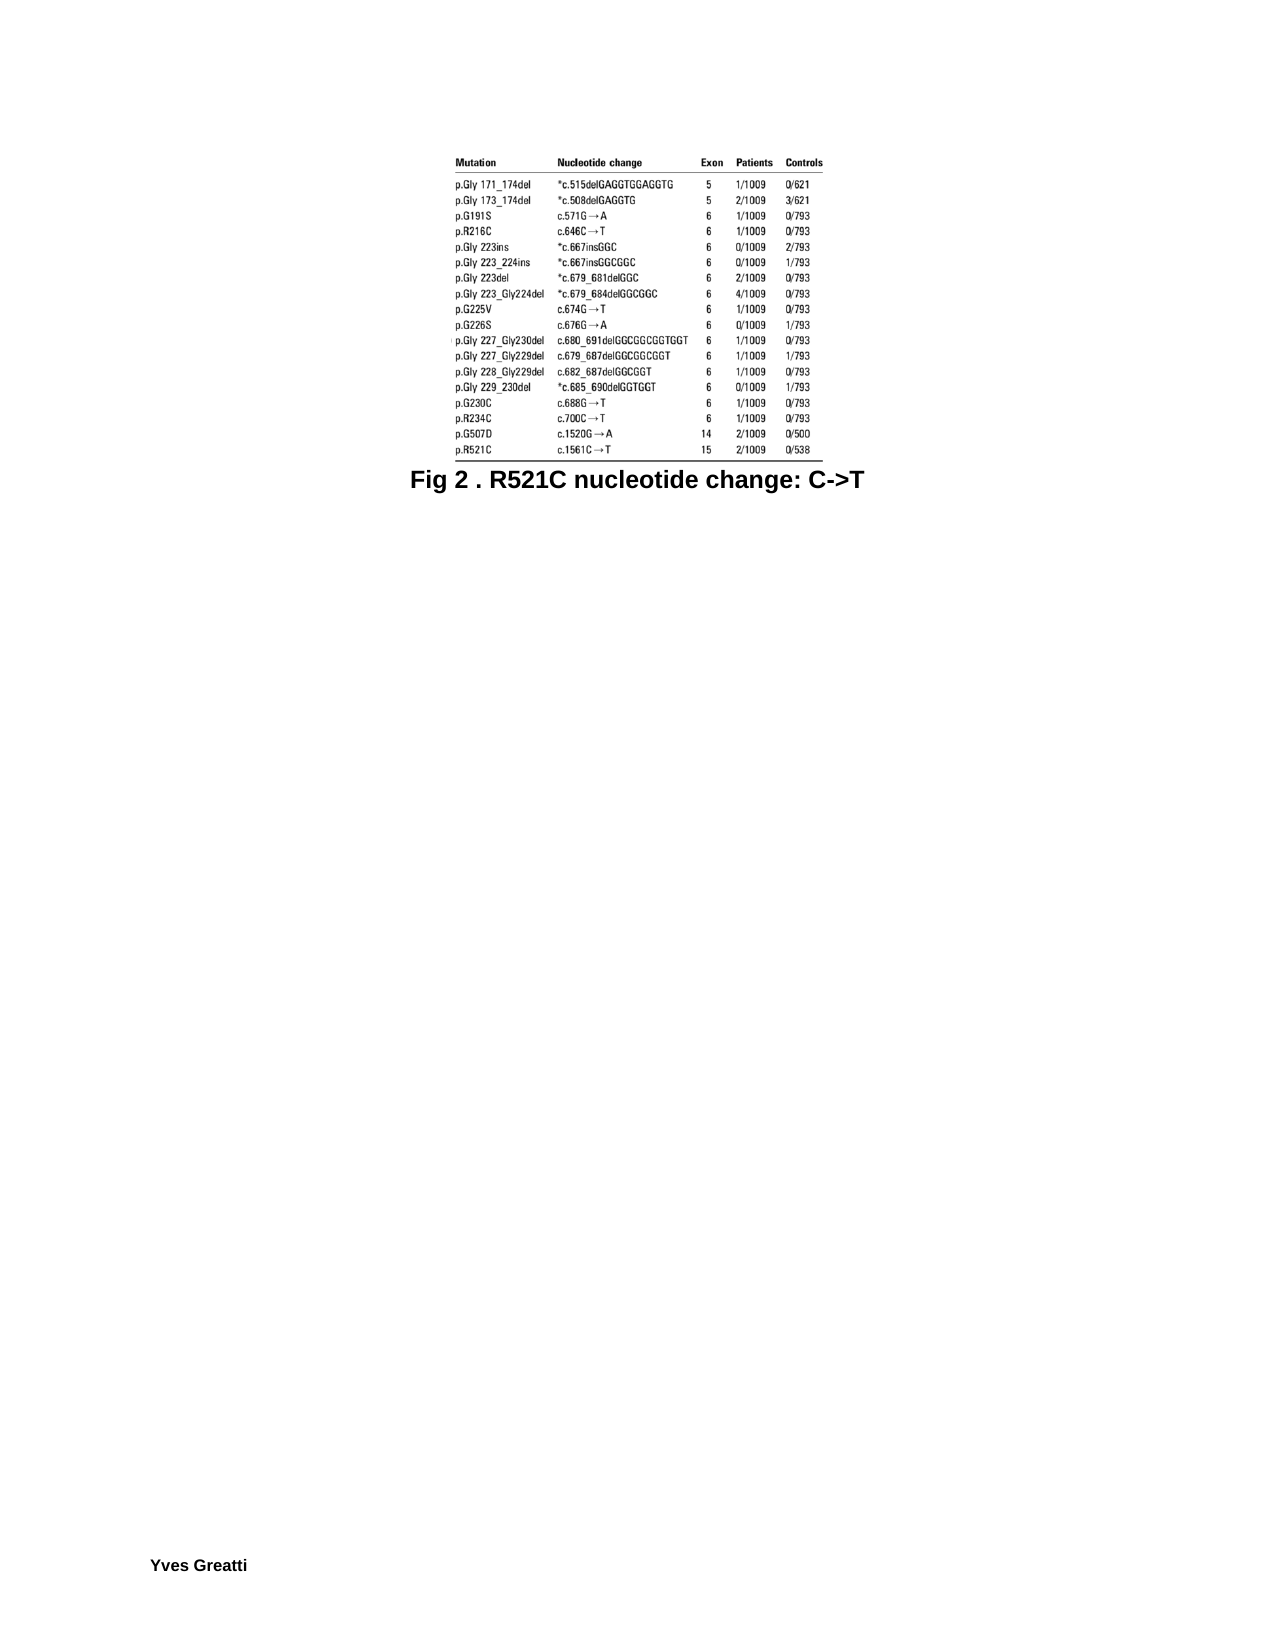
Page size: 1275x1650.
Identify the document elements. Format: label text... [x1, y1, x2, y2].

text Fig 2 . R521C nucleotide change: C->T [150, 464, 1125, 493]
picture [451, 150, 824, 465]
